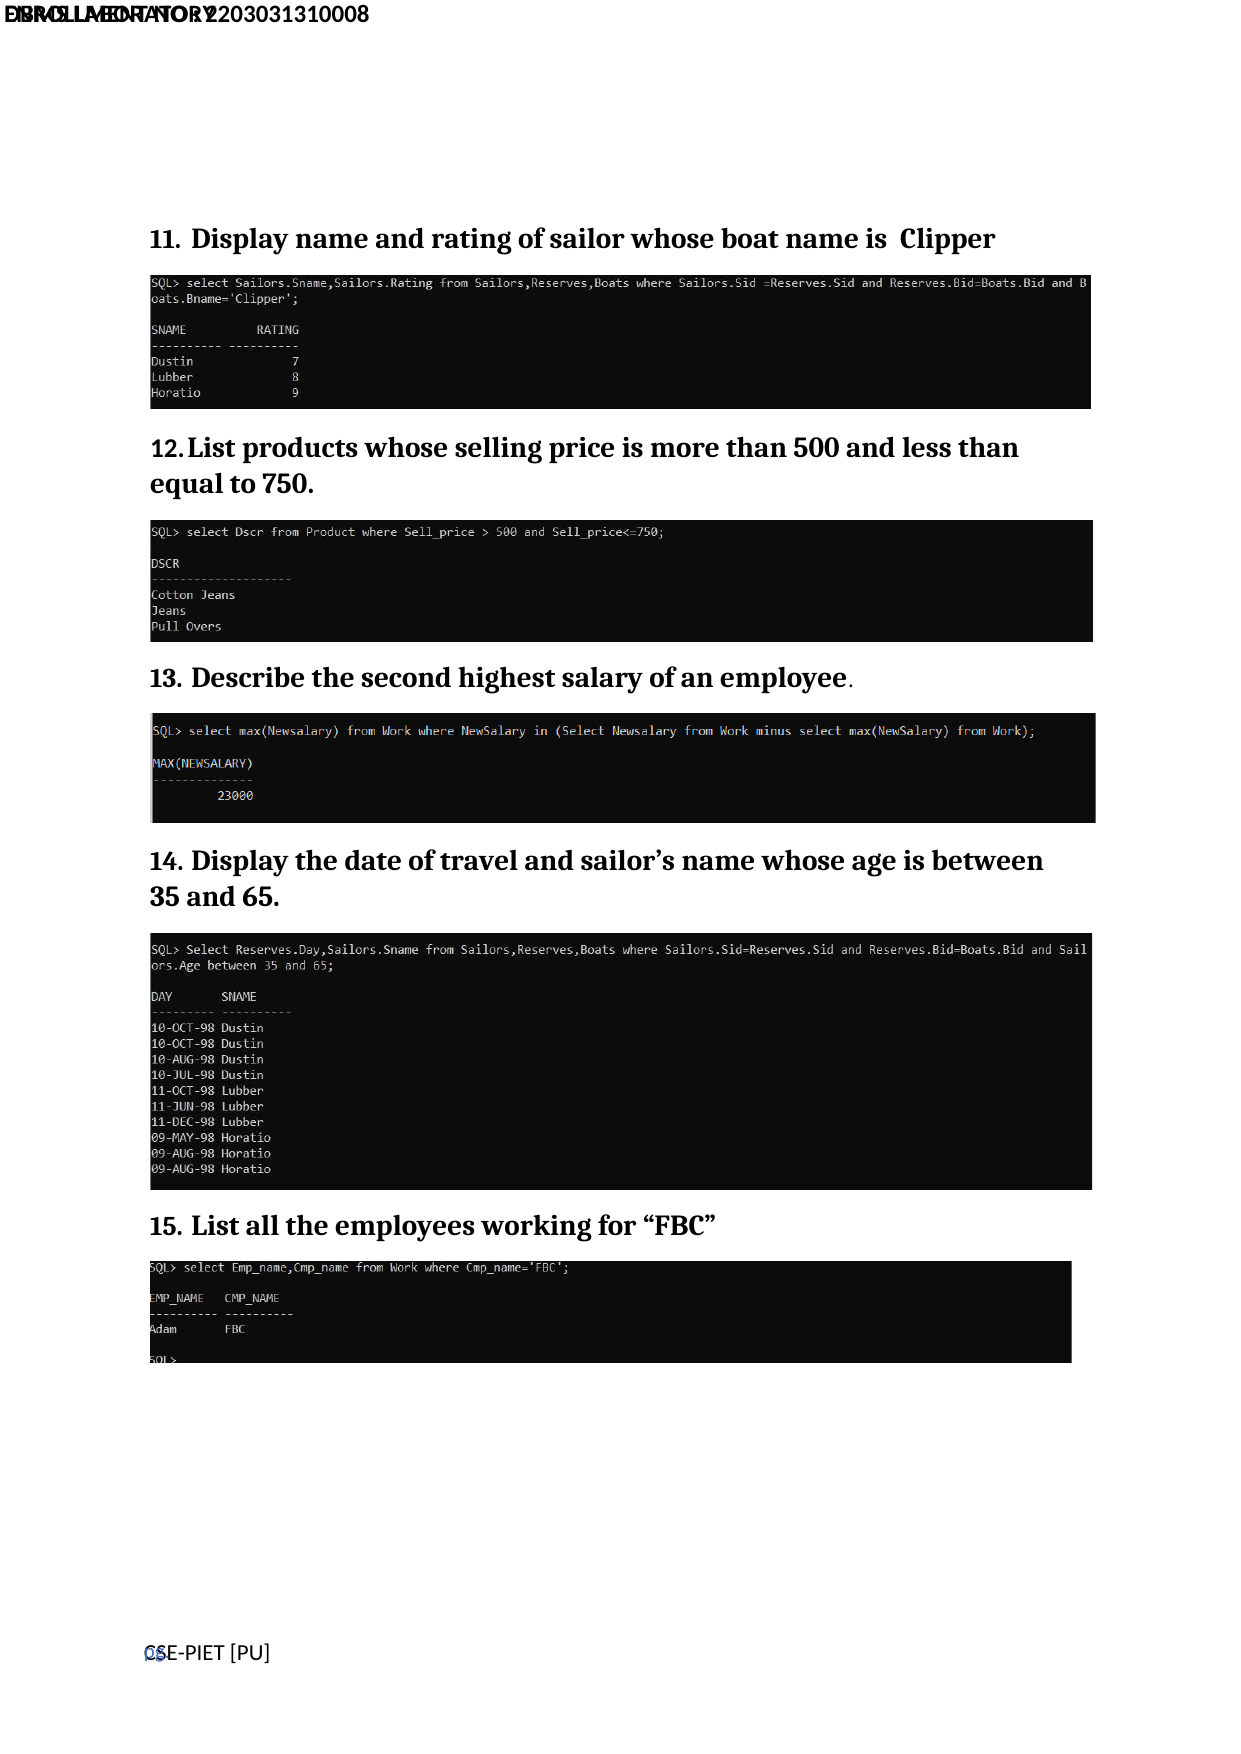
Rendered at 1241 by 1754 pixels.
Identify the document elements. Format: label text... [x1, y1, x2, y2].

picture [150, 933, 1093, 1190]
picture [150, 713, 1096, 823]
picture [150, 275, 1091, 409]
picture [150, 520, 1095, 642]
list List products whose selling price is more than 500 and less than equal to 750. [150, 409, 1042, 501]
list Display name and rating of sailor whose boat name is Clipper [150, 222, 1101, 256]
picture [150, 1261, 1072, 1363]
list Display the date of travel and sailor’s name whose age is between 35 and 65. [150, 823, 1064, 914]
